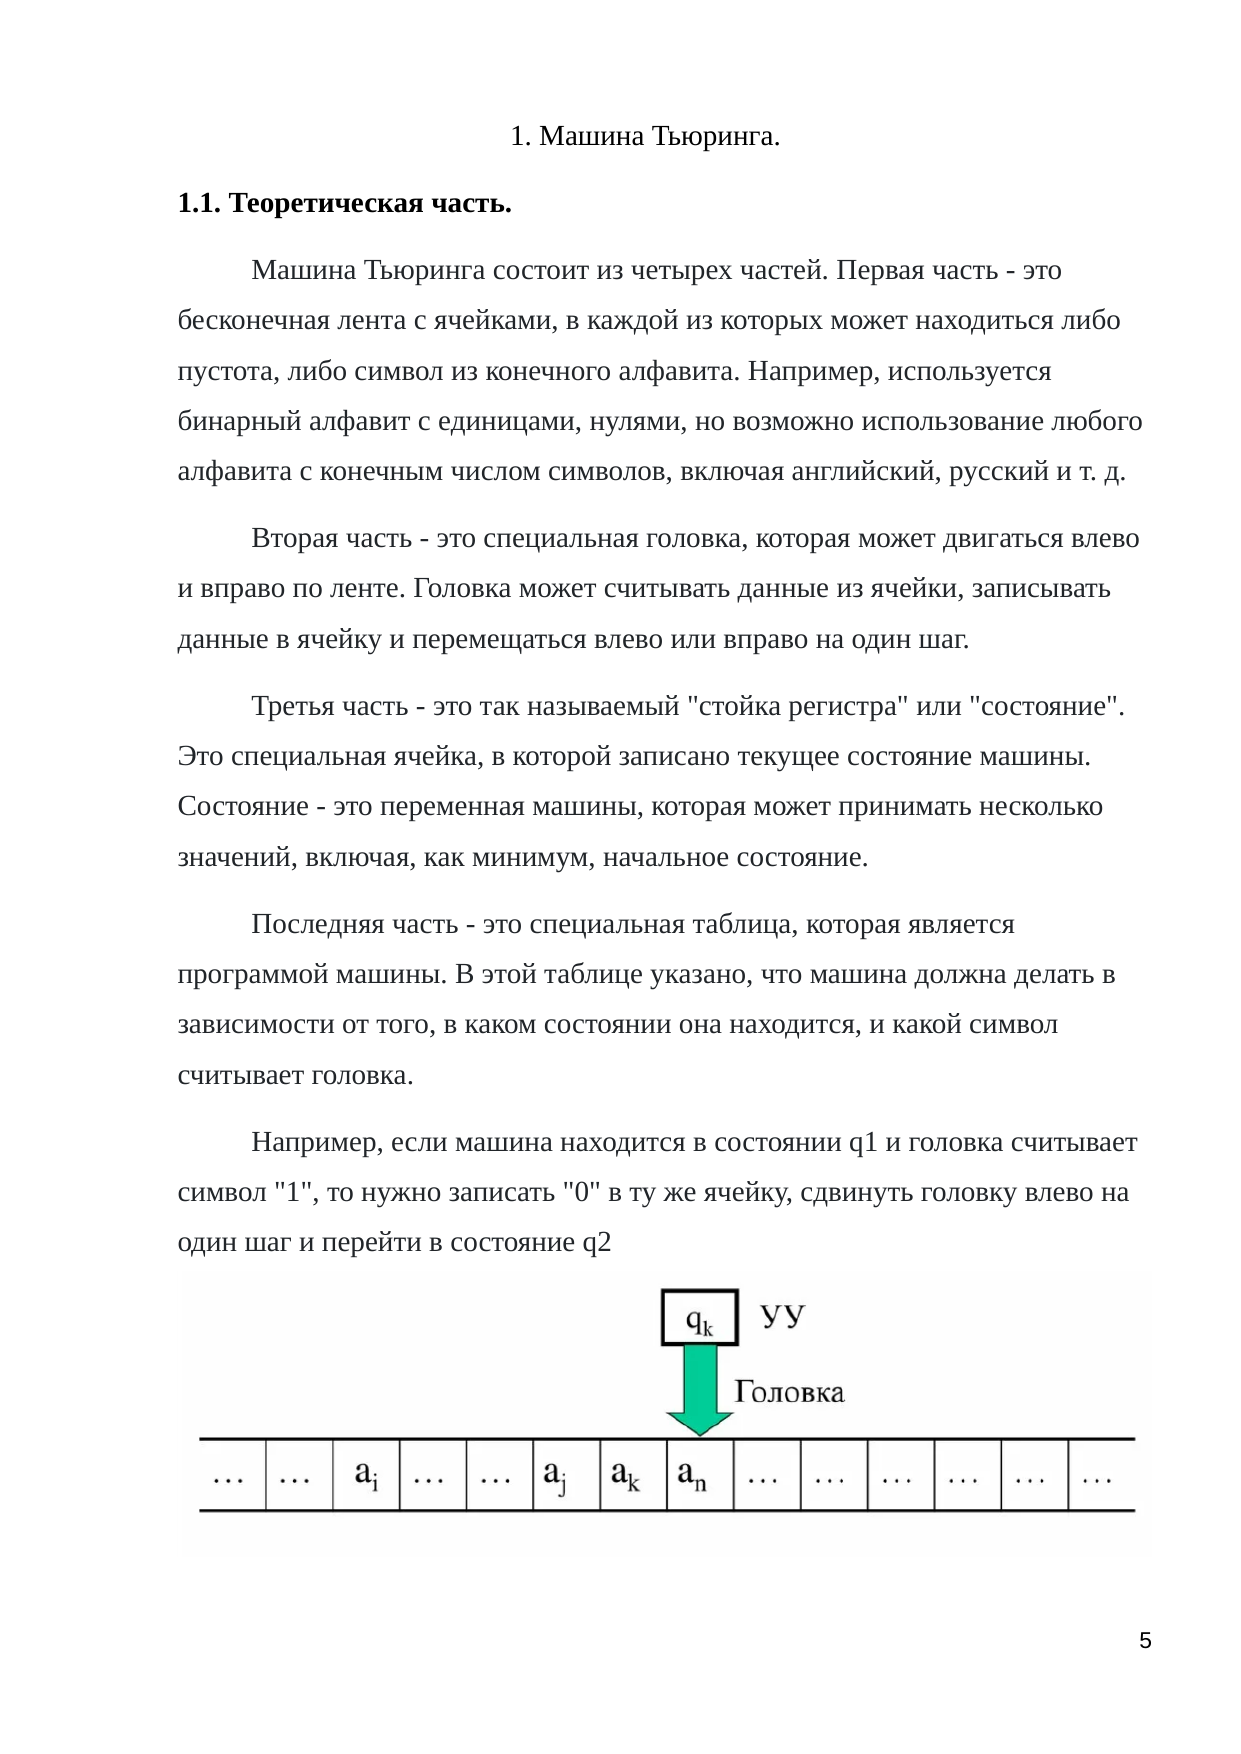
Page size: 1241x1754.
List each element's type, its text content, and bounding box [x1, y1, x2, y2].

text Например, если машина находится в состоянии q1 и головка считывает символ "1", то нужно записать "0" в ту же ячейку, сдвинуть головку влево на один шаг и перейти в состояние q2 [177, 1124, 1152, 1271]
text 1.1. Теоретическая часть. [177, 185, 1152, 219]
list 1. Машина Тьюринга. [510, 118, 1152, 152]
text Машина Тьюринга состоит из четырех частей. Первая часть - это бесконечная лента с ячейками, в каждой из которых может находиться либо пустота, либо символ из конечного алфавита. Например, используется бинарный алфавит с единицами, нулями, но возможно использование любого алфавита с конечным числом символов, включая английский, русский и т. д. [177, 252, 1152, 487]
text Третья часть - это так называемый "стойка регистра" или "состояние". Это специальная ячейка, в которой записано текущее состояние машины. Состояние - это переменная машины, которая может принимать несколько значений, включая, как минимум, начальное состояние. [177, 688, 1152, 872]
text Вторая часть - это специальная головка, которая может двигаться влево и вправо по ленте. Головка может считывать данные из ячейки, записывать данные в ячейку и перемещаться влево или вправо на один шаг. [177, 520, 1152, 654]
picture [177, 1271, 1152, 1557]
text Последняя часть - это специальная таблица, которая является программой машины. В этой таблице указано, что машина должна делать в зависимости от того, в каком состоянии она находится, и какой символ считывает головка. [177, 906, 1152, 1090]
